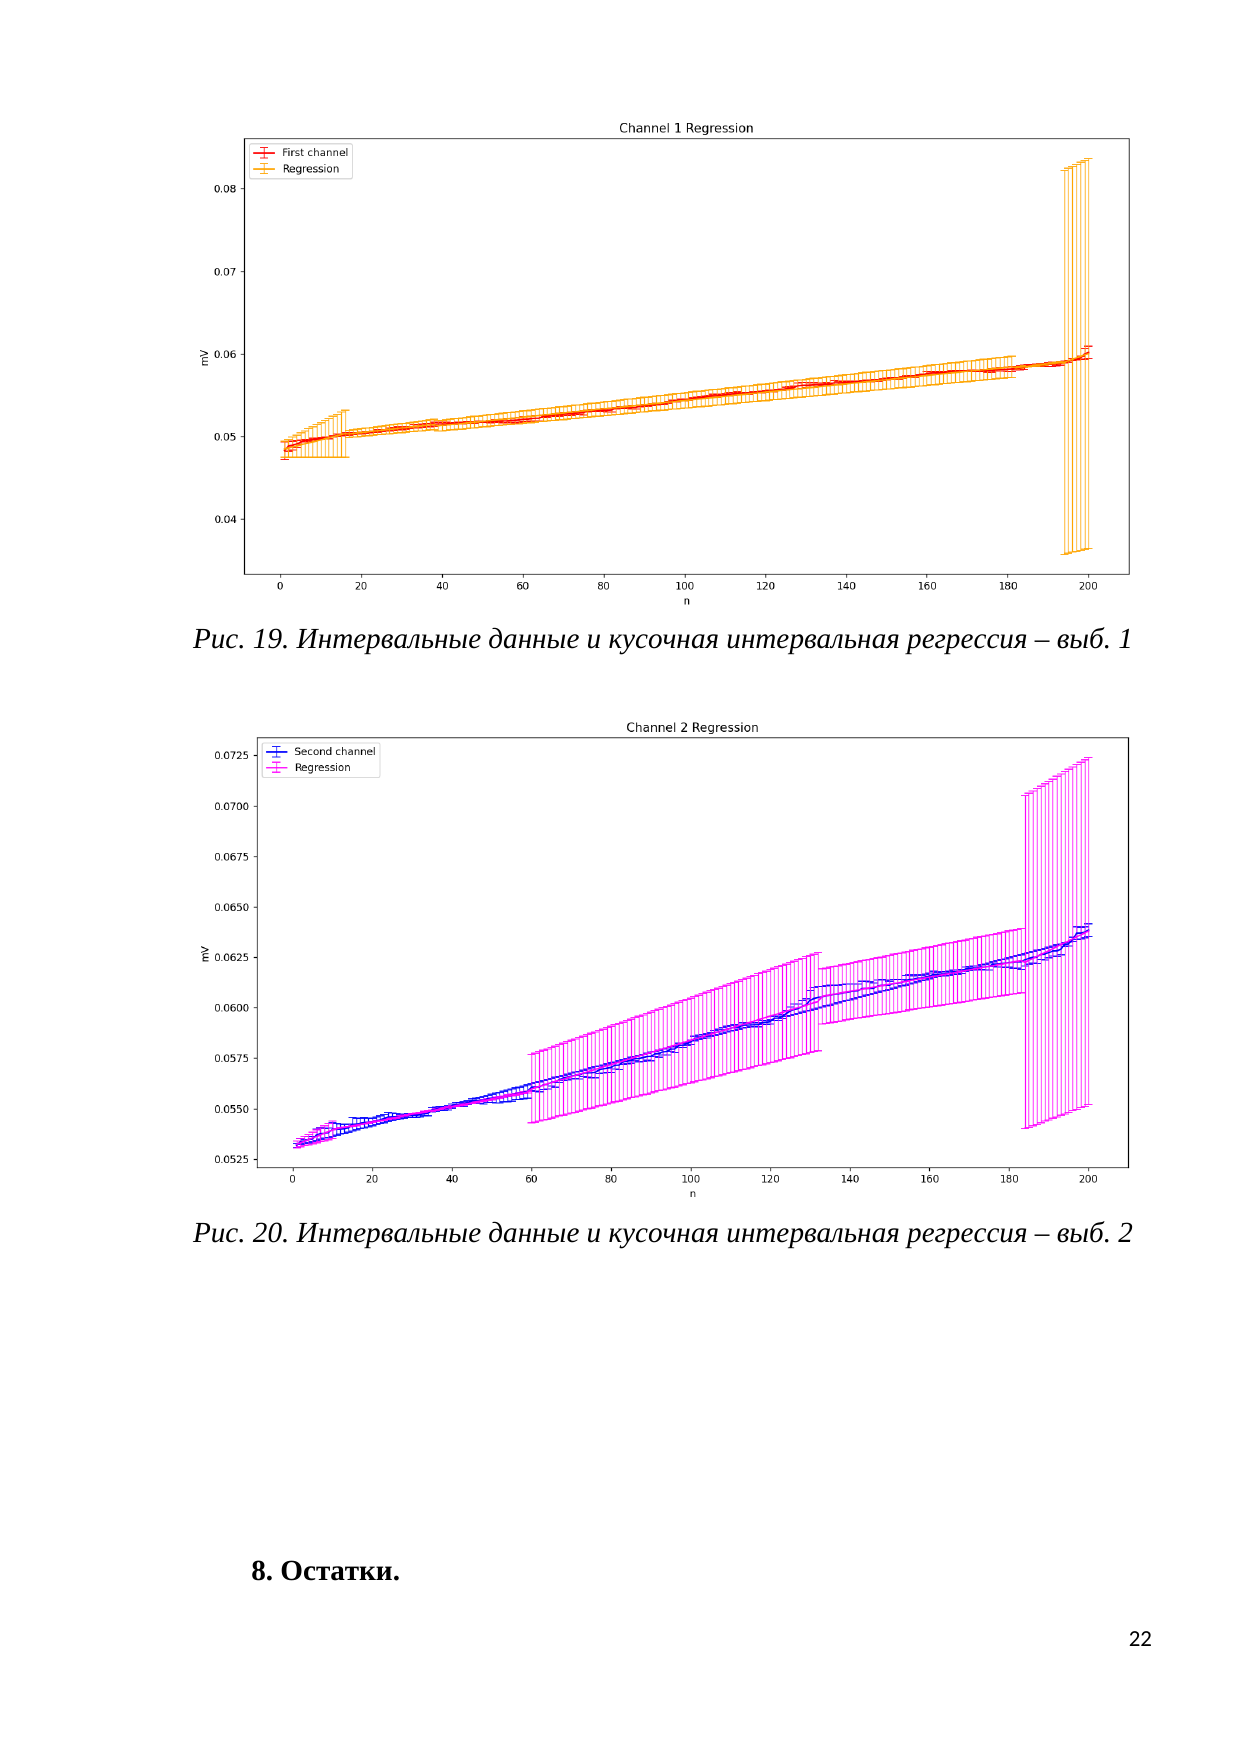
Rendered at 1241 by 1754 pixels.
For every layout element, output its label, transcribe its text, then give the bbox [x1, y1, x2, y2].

text Рис. 20. Интервальные данные и кусочная интервальная регрессия – выб. 2 [177, 1215, 1152, 1248]
picture [197, 718, 1132, 1201]
text Рис. 19. Интервальные данные и кусочная интервальная регрессия – выб. 1 [177, 621, 1152, 654]
picture [197, 118, 1132, 607]
text 8. Остатки. [177, 1553, 1152, 1586]
